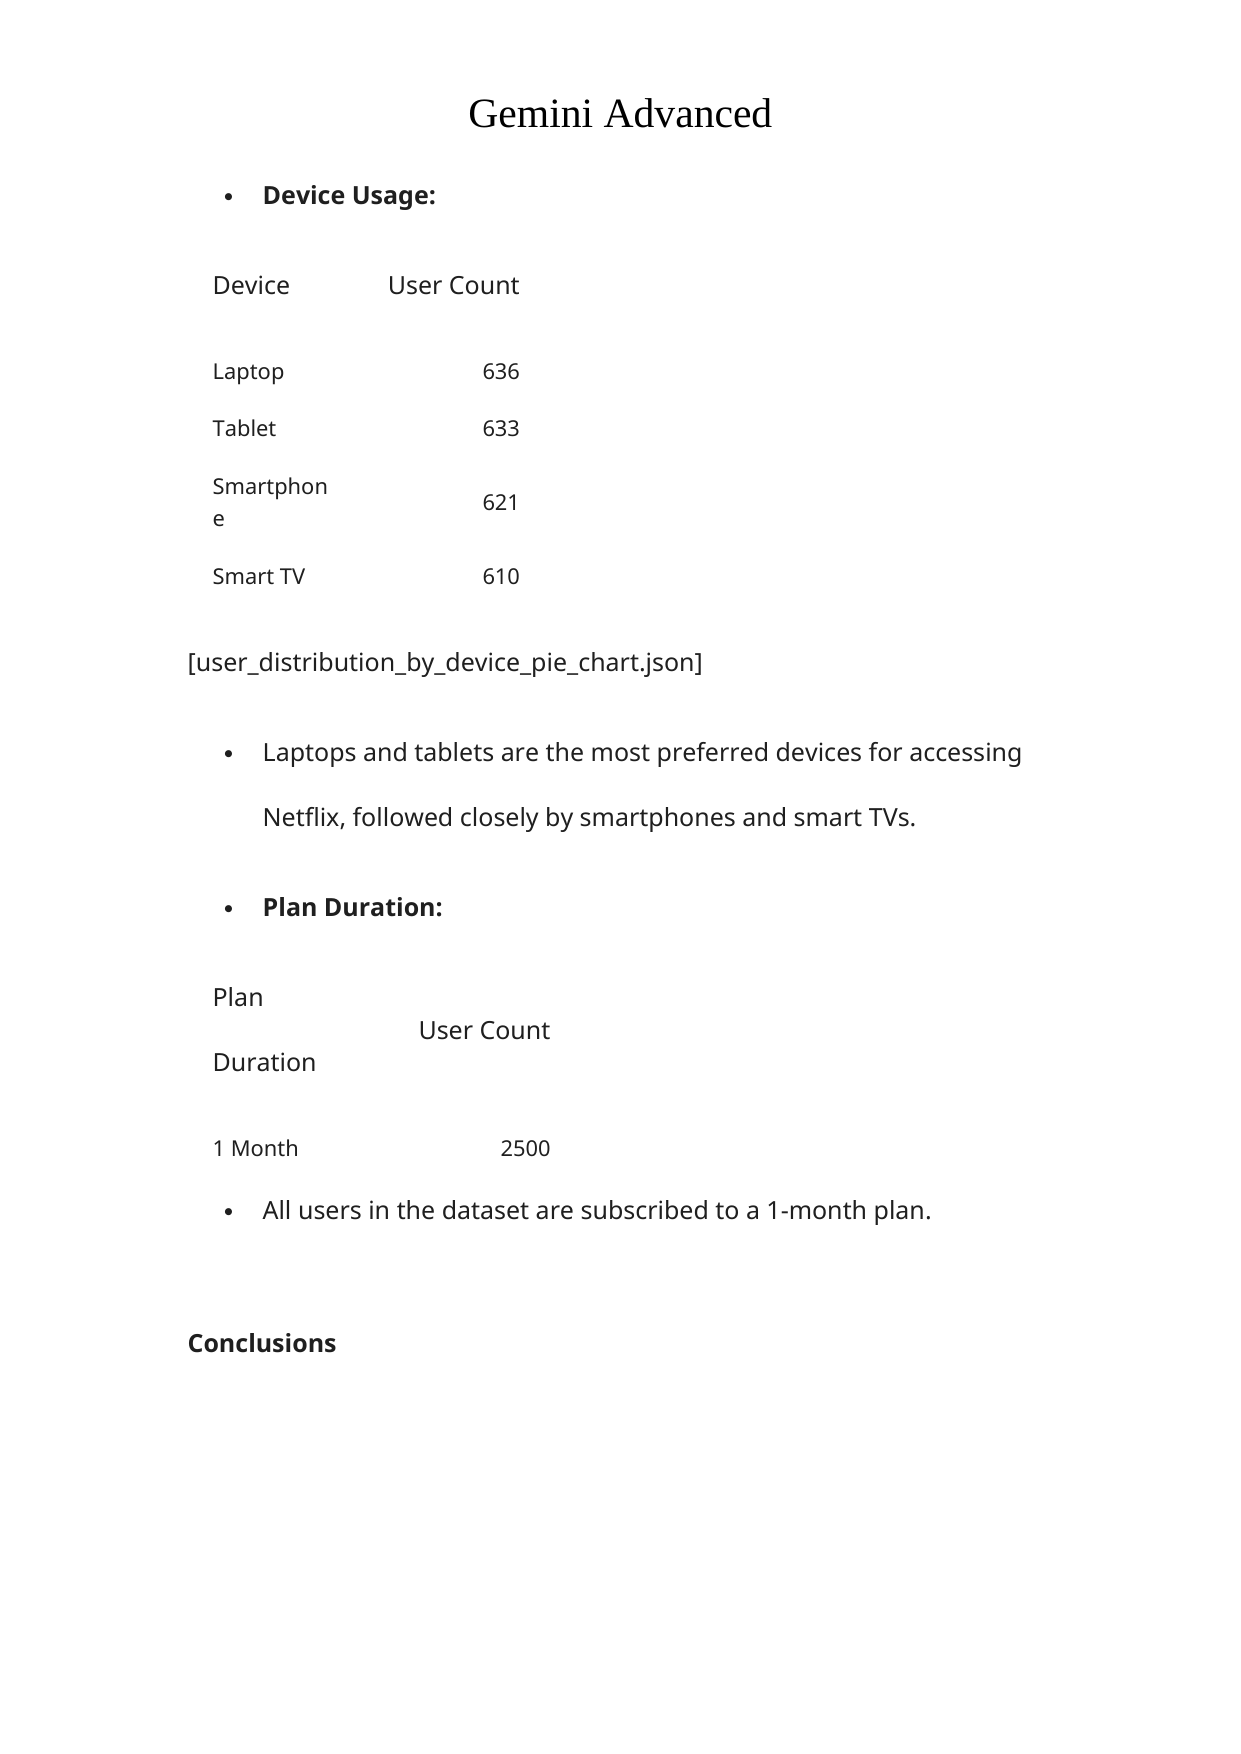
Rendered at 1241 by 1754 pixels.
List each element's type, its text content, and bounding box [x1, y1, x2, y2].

table_cell 610 [363, 547, 545, 604]
list All users in the dataset are subscribed to a 1-month plan. [225, 1177, 1053, 1242]
text [user_distribution_by_device_pie_chart.json] [187, 629, 1053, 694]
list Laptops and tablets are the most preferred devices for accessing Netflix, followed closely by smartphones and smart TVs. [225, 719, 1053, 849]
table_cell Smart TV [188, 547, 362, 604]
table_header Plan Duration [188, 940, 393, 1119]
table_cell 2500 [393, 1120, 575, 1177]
table_cell 621 [363, 457, 545, 547]
table_cell 633 [363, 400, 545, 457]
table_header User Count [363, 227, 545, 342]
table_cell 1 Month [188, 1120, 393, 1177]
table_header Device [188, 227, 362, 342]
text Conclusions [187, 1311, 1053, 1376]
table_cell Smartphone [188, 457, 362, 547]
table_cell Tablet [188, 400, 362, 457]
table_cell Laptop [188, 342, 362, 399]
list Plan Duration: [225, 874, 1053, 939]
table_header User Count [393, 940, 575, 1119]
table_cell 636 [363, 342, 545, 399]
list Device Usage: [225, 162, 1053, 227]
